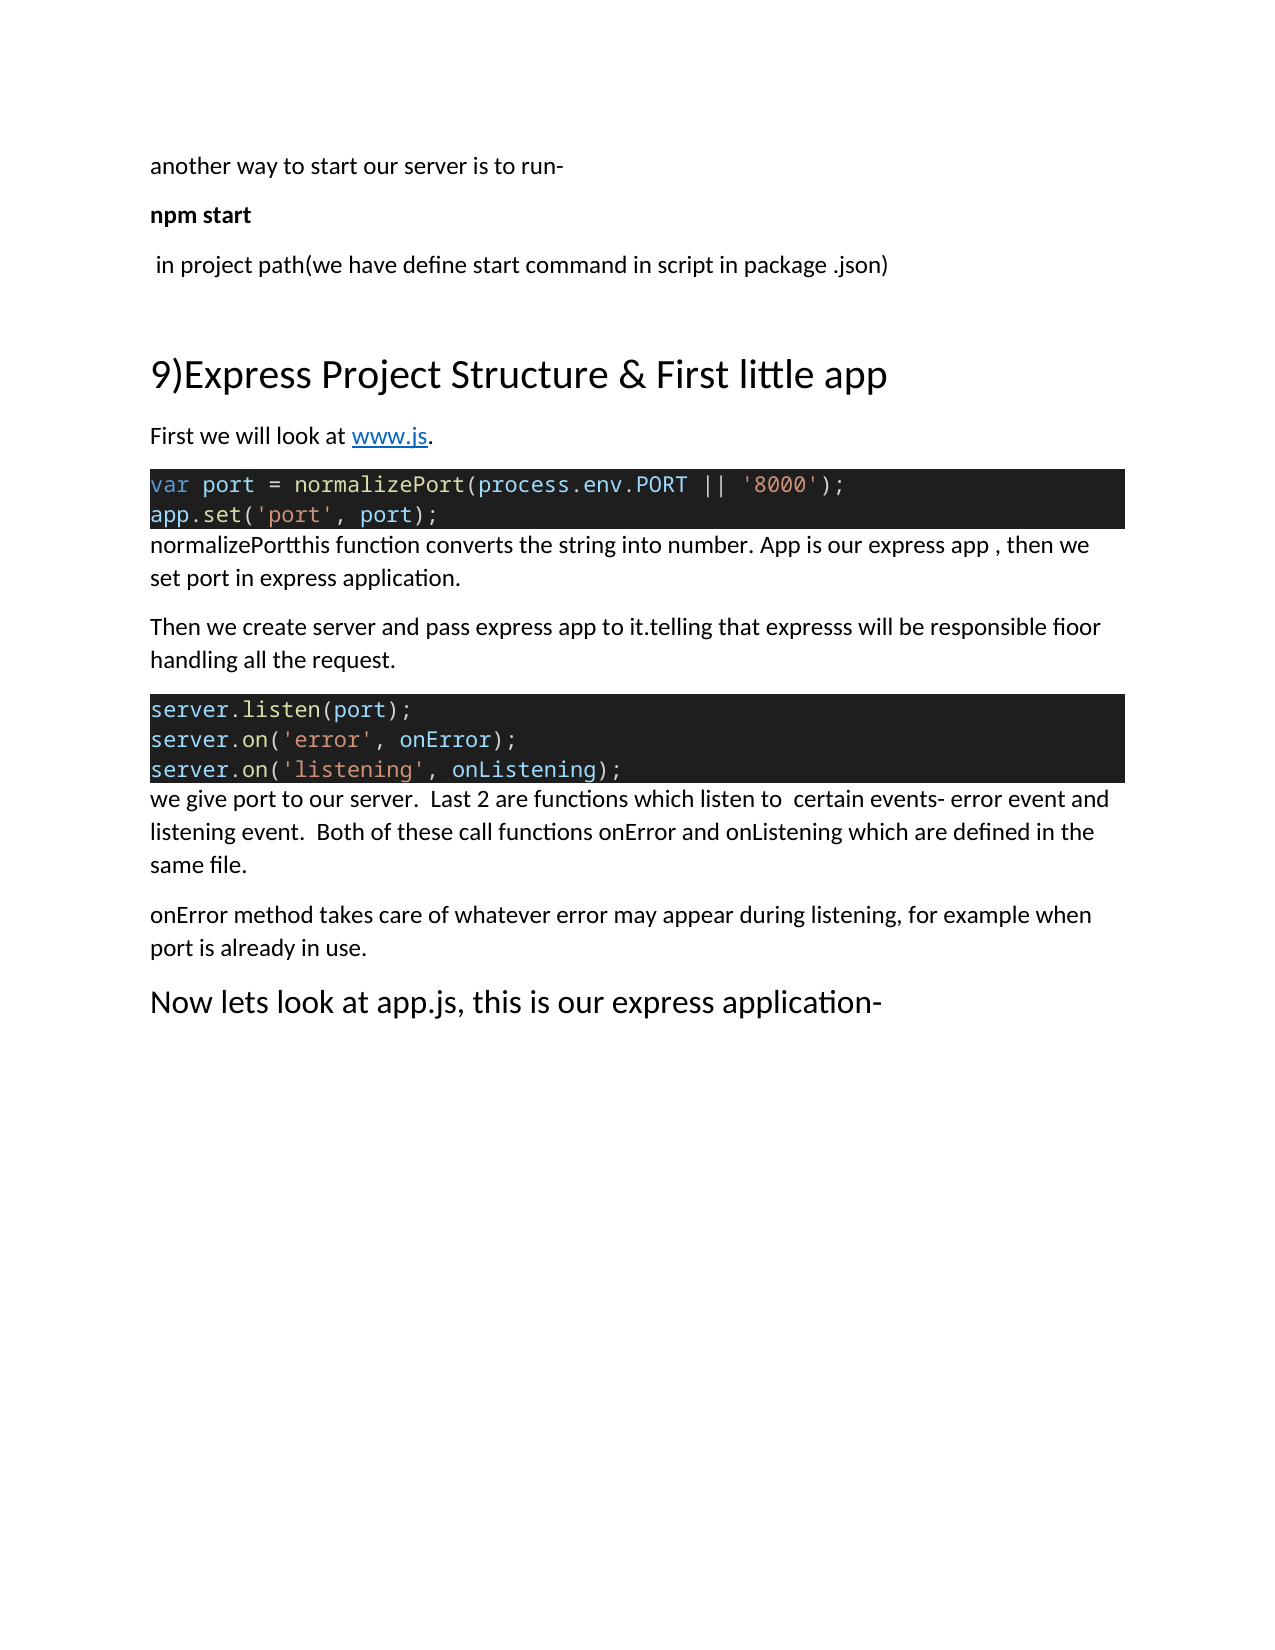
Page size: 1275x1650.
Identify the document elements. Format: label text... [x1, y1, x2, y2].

text server.listen(port); [150, 694, 1125, 724]
text in project path(we have define start command in script in package .json) [150, 249, 1125, 280]
text Now lets look at app.js, this is our express application- [150, 981, 1125, 1022]
text we give port to our server. Last 2 are functions which listen to certain events- error event and listening event. Both of these call functions onError and onListening which are defined in the same file. [150, 783, 1125, 880]
text onError method takes care of whatever error may appear during listening, for example when port is already in use. [150, 899, 1125, 962]
text 9)Express Project Structure & First little app [150, 348, 1125, 399]
text var port = normalizePort(process.env.PORT || '8000'); [150, 469, 1125, 499]
text app.set('port', port); [150, 499, 1125, 529]
text npm start [150, 199, 1125, 230]
text server.on('listening', onListening); [150, 754, 1125, 783]
text server.on('error', onError); [150, 724, 1125, 754]
text normalizePortthis function converts the string into number. App is our express app , then we set port in express application. [150, 529, 1125, 592]
text another way to start our server is to run- [150, 150, 1125, 181]
text First we will look at www.js. [150, 420, 1125, 450]
text Then we create server and pass express app to it.telling that expresss will be responsible fioor handling all the request. [150, 612, 1125, 675]
